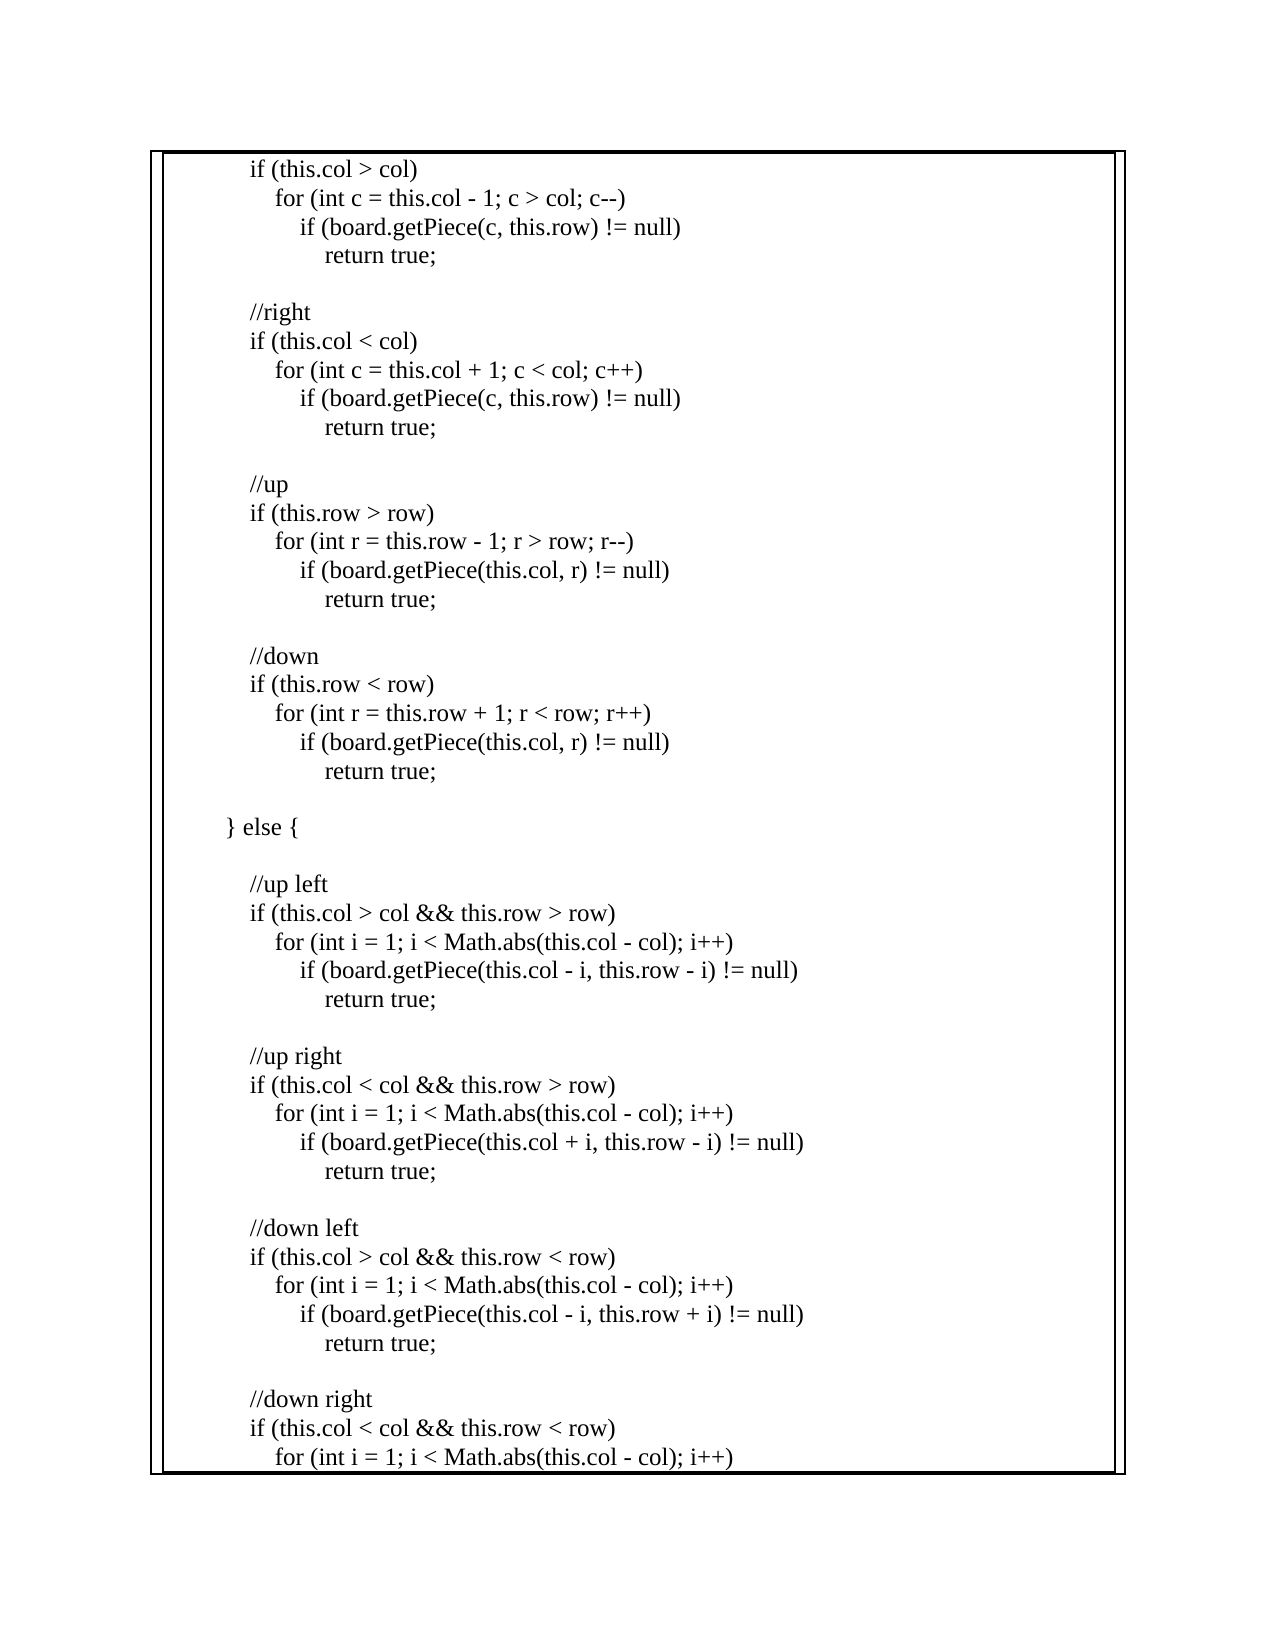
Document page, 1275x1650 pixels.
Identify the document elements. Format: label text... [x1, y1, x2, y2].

table_header Piece.java Bishop.java King.java Knight.java Pawn.java Queen.java Rook.java [164, 154, 1114, 1471]
